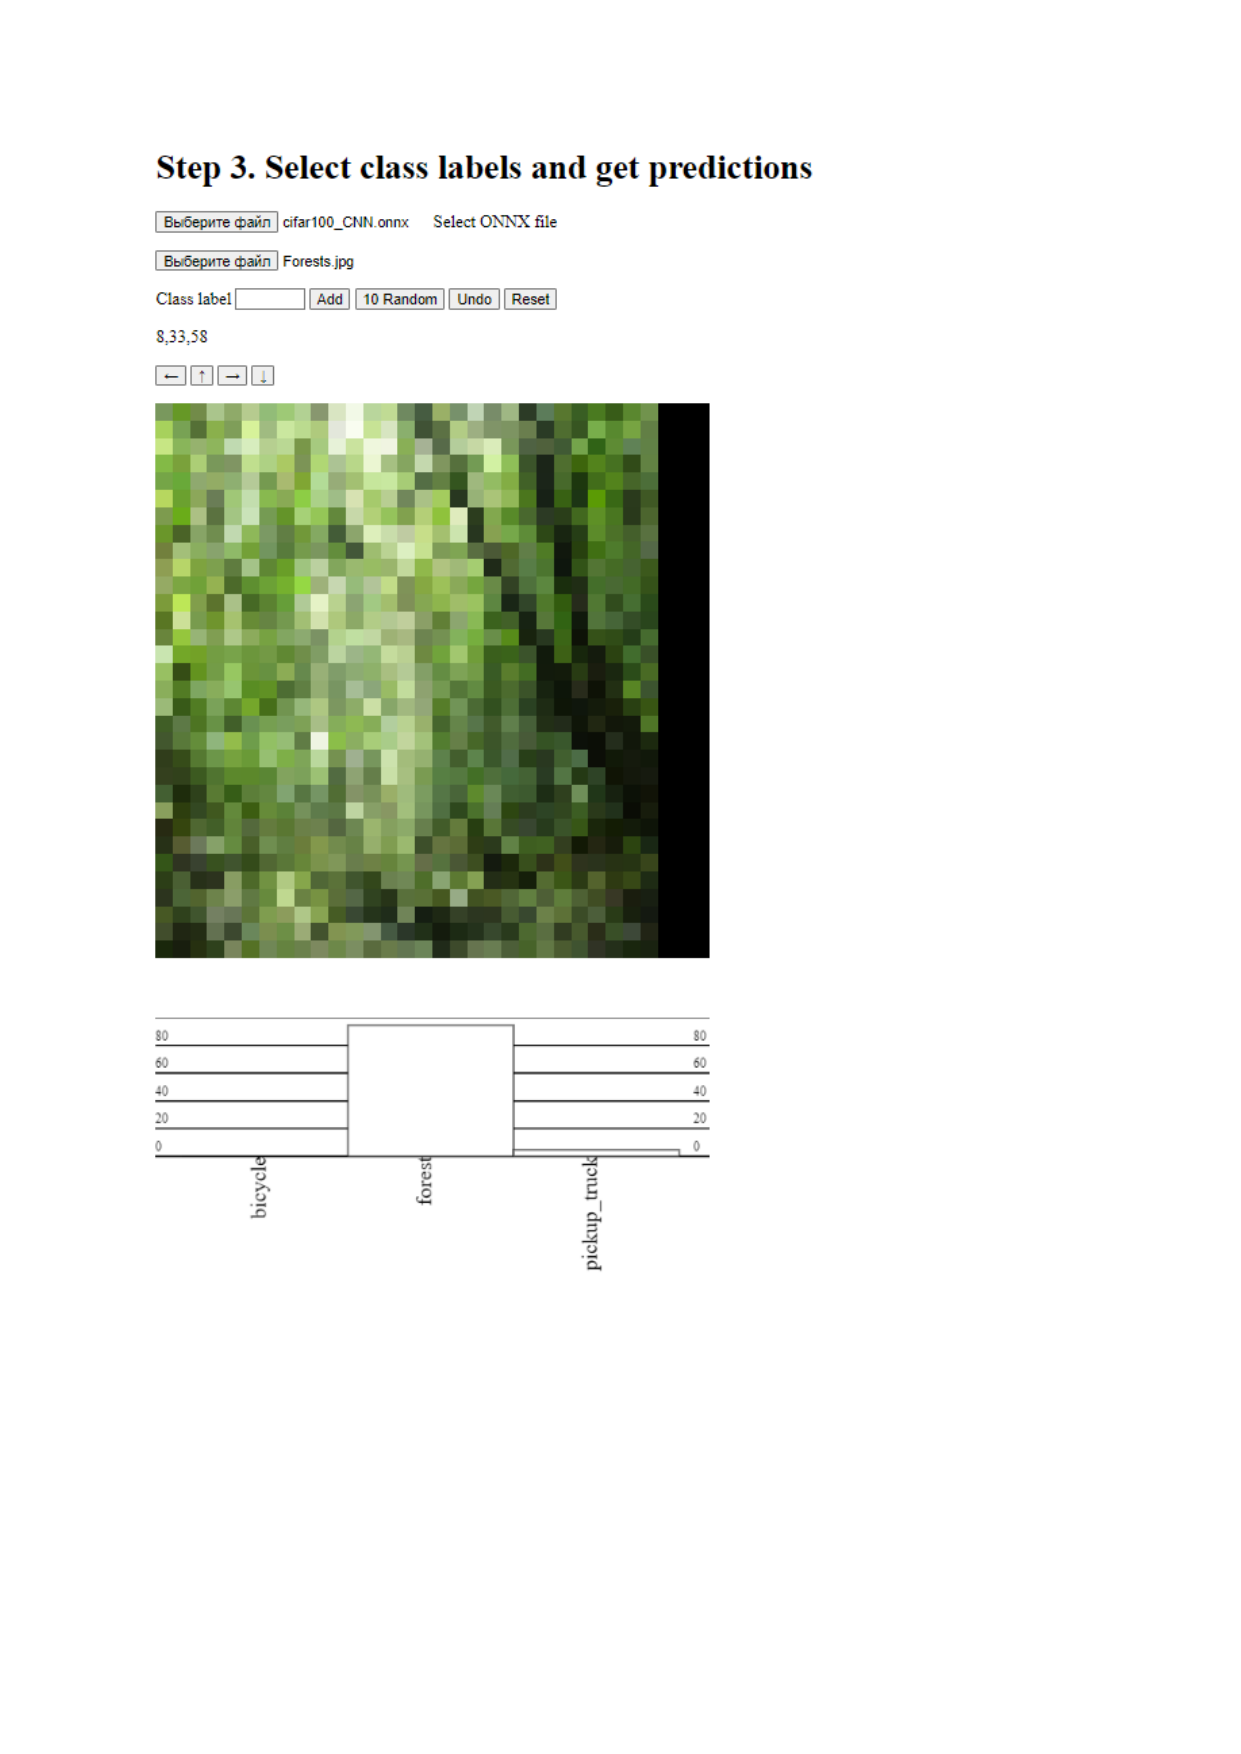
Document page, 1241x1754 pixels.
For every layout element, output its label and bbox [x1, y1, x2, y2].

picture [150, 150, 1091, 1283]
